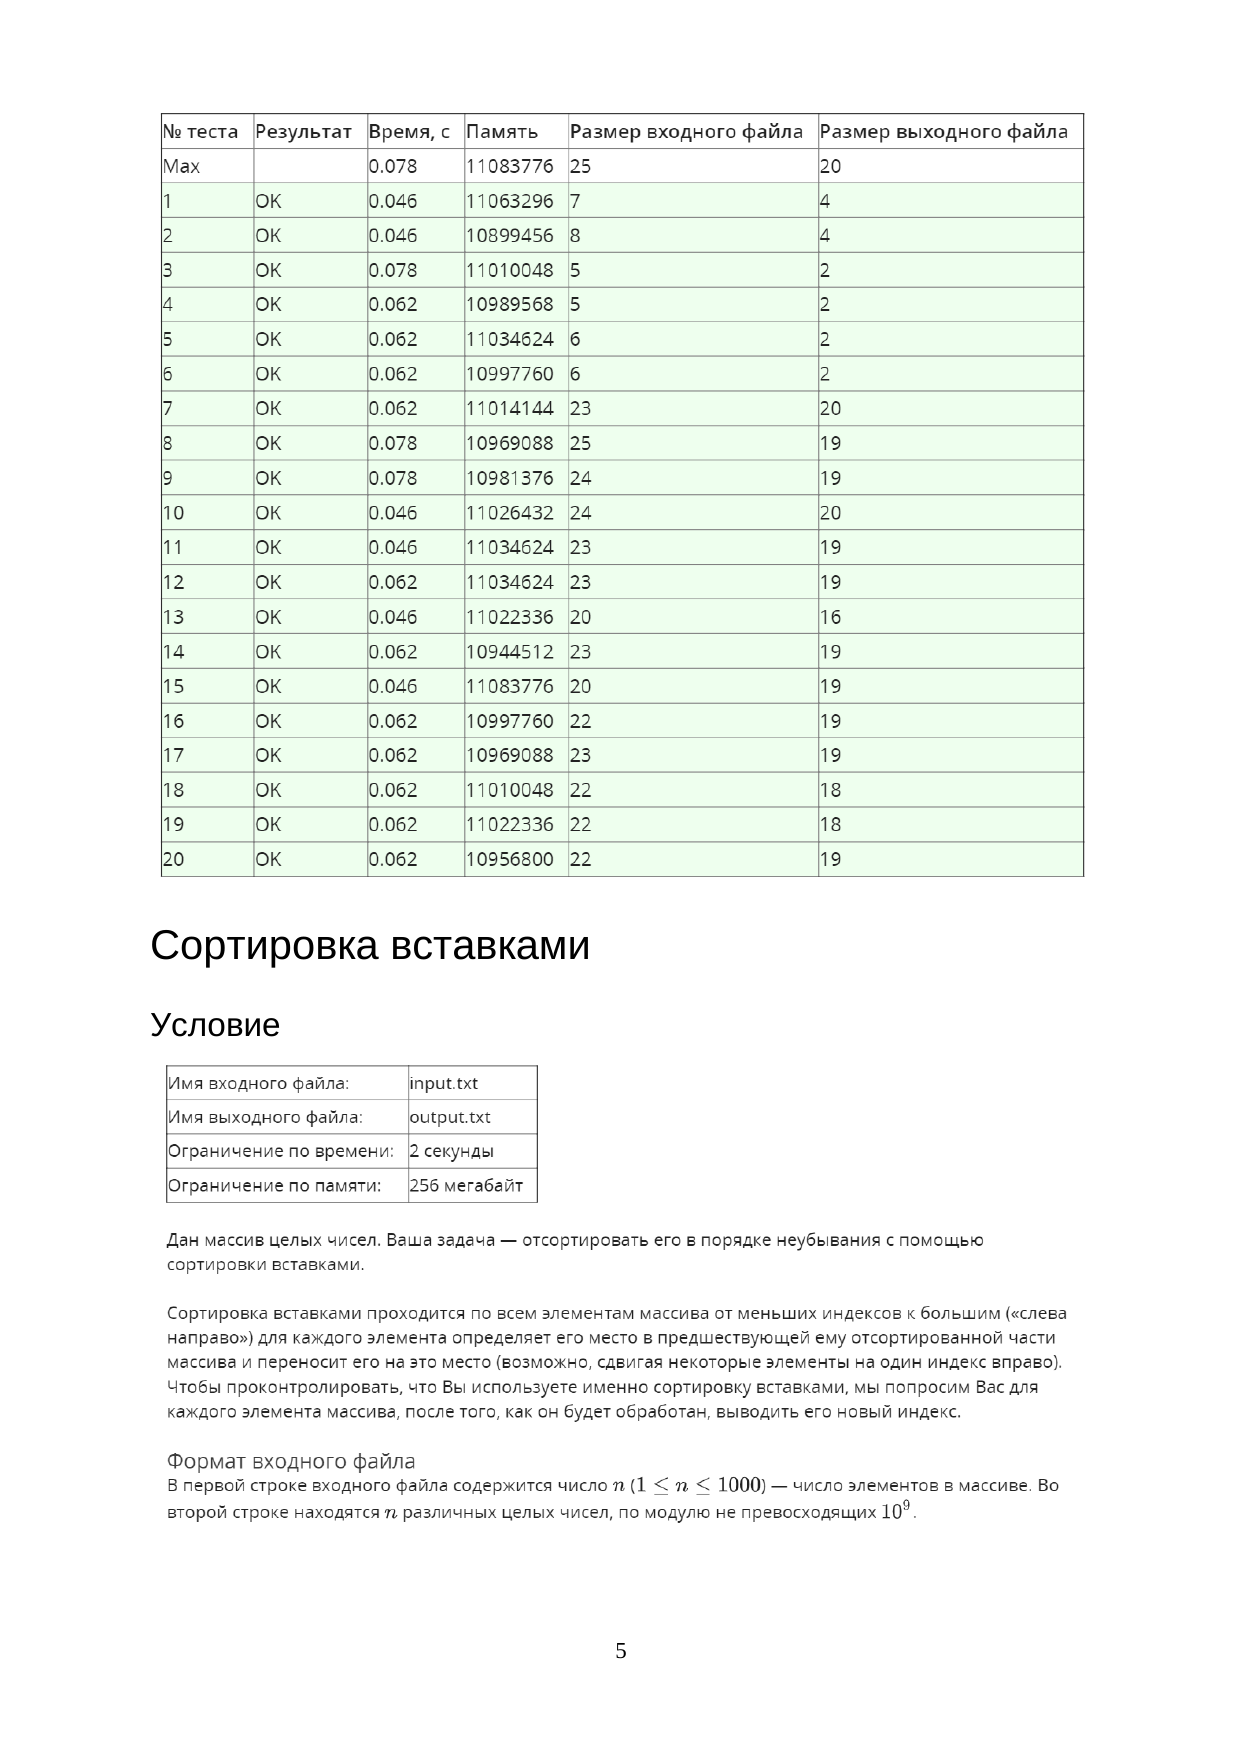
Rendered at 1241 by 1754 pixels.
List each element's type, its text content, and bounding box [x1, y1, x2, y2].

picture [151, 103, 1093, 883]
picture [151, 1059, 1093, 1529]
subtitle Сортировка вставками [150, 920, 1090, 968]
subtitle Условие [150, 1006, 1090, 1044]
